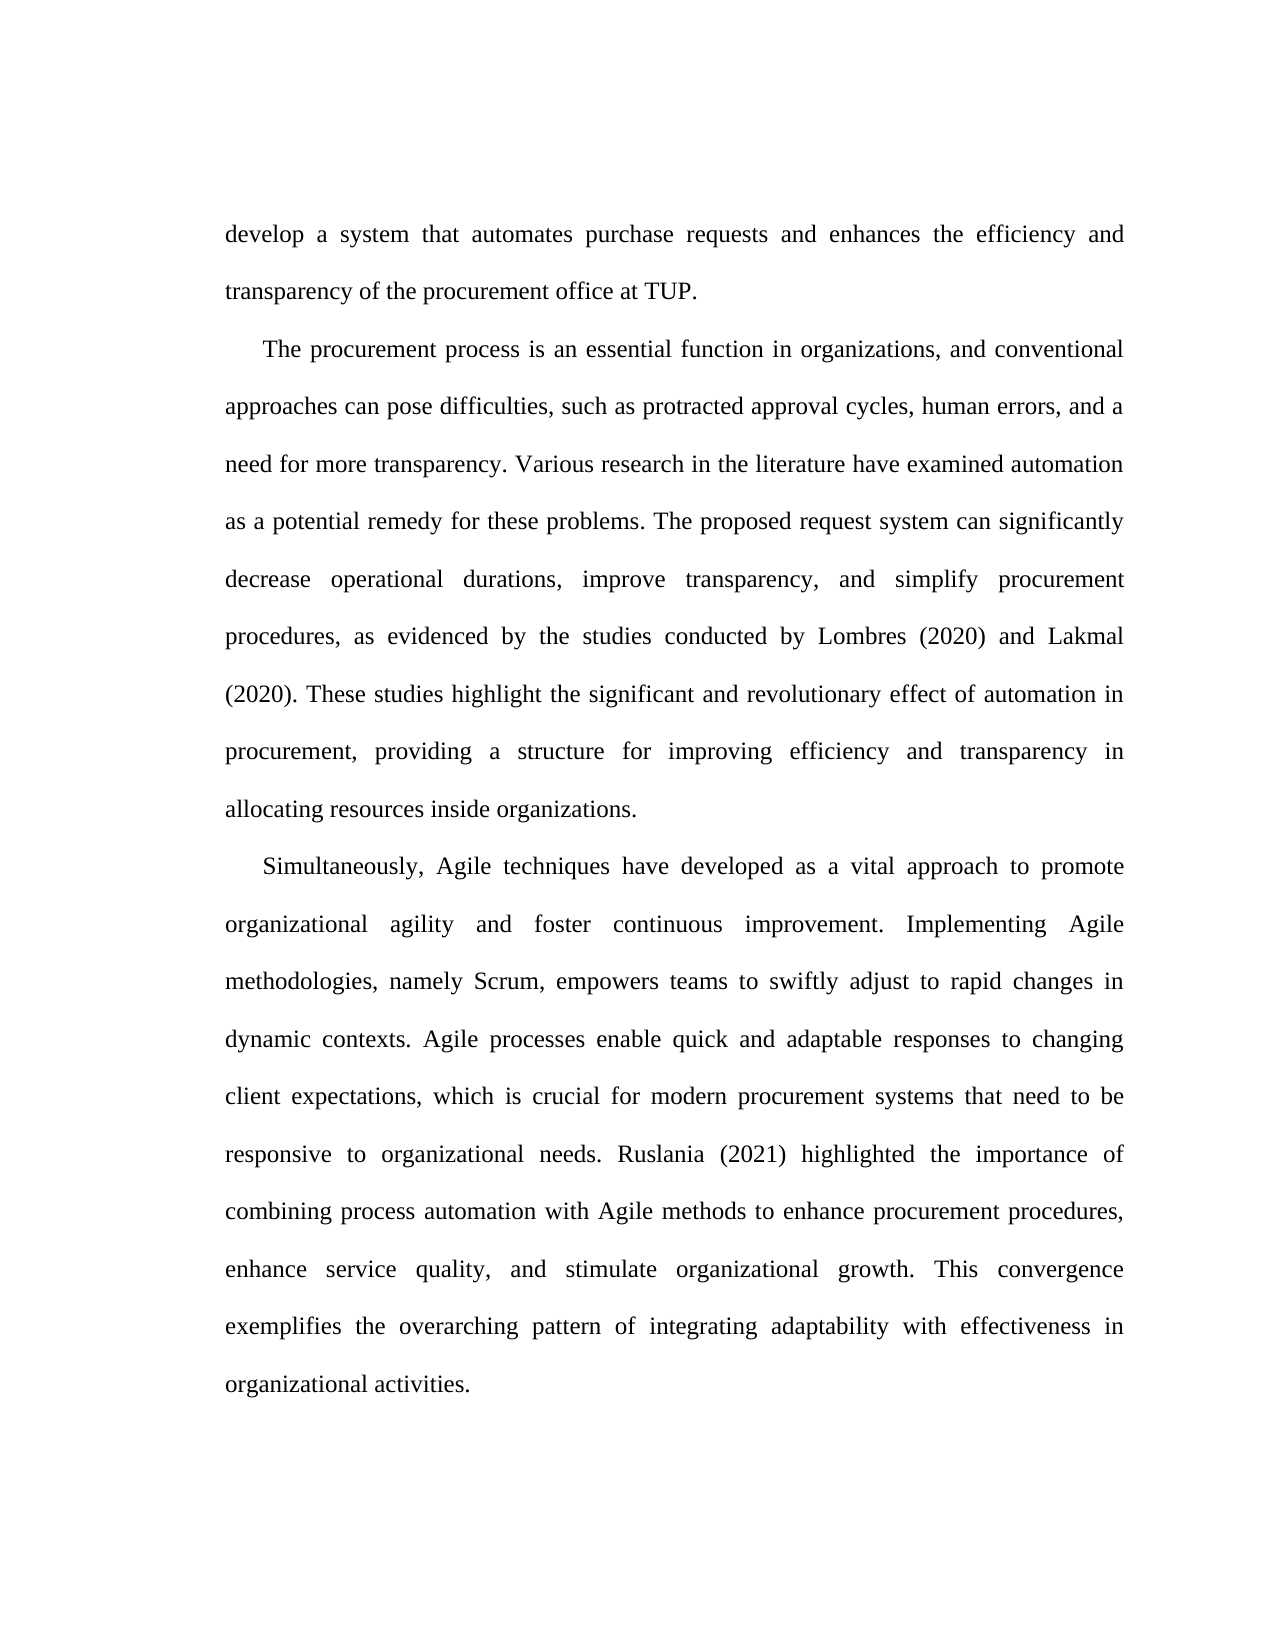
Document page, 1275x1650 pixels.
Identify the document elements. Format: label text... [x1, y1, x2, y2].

text The procurement process is an essential function in organizations, and conventional approaches can pose difficulties, such as protracted approval cycles, human errors, and a need for more transparency. Various research in the literature have examined automation as a potential remedy for these problems. The proposed request system can significantly decrease operational durations, improve transparency, and simplify procurement procedures, as evidenced by the studies conducted by Lombres (2020) and Lakmal (2020). These studies highlight the significant and revolutionary effect of automation in procurement, providing a structure for improving efficiency and transparency in allocating resources inside organizations. [225, 334, 1125, 822]
text Simultaneously, Agile techniques have developed as a vital approach to promote organizational agility and foster continuous improvement. Implementing Agile methodologies, namely Scrum, empowers teams to swiftly adjust to rapid changes in dynamic contexts. Agile processes enable quick and adaptable responses to changing client expectations, which is crucial for modern procurement systems that need to be responsive to organizational needs. Ruslania (2021) highlighted the importance of combining process automation with Agile methods to enhance procurement procedures, enhance service quality, and stimulate organizational growth. This convergence exemplifies the overarching pattern of integrating adaptability with effectiveness in organizational activities. [225, 851, 1125, 1397]
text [225, 219, 1125, 305]
